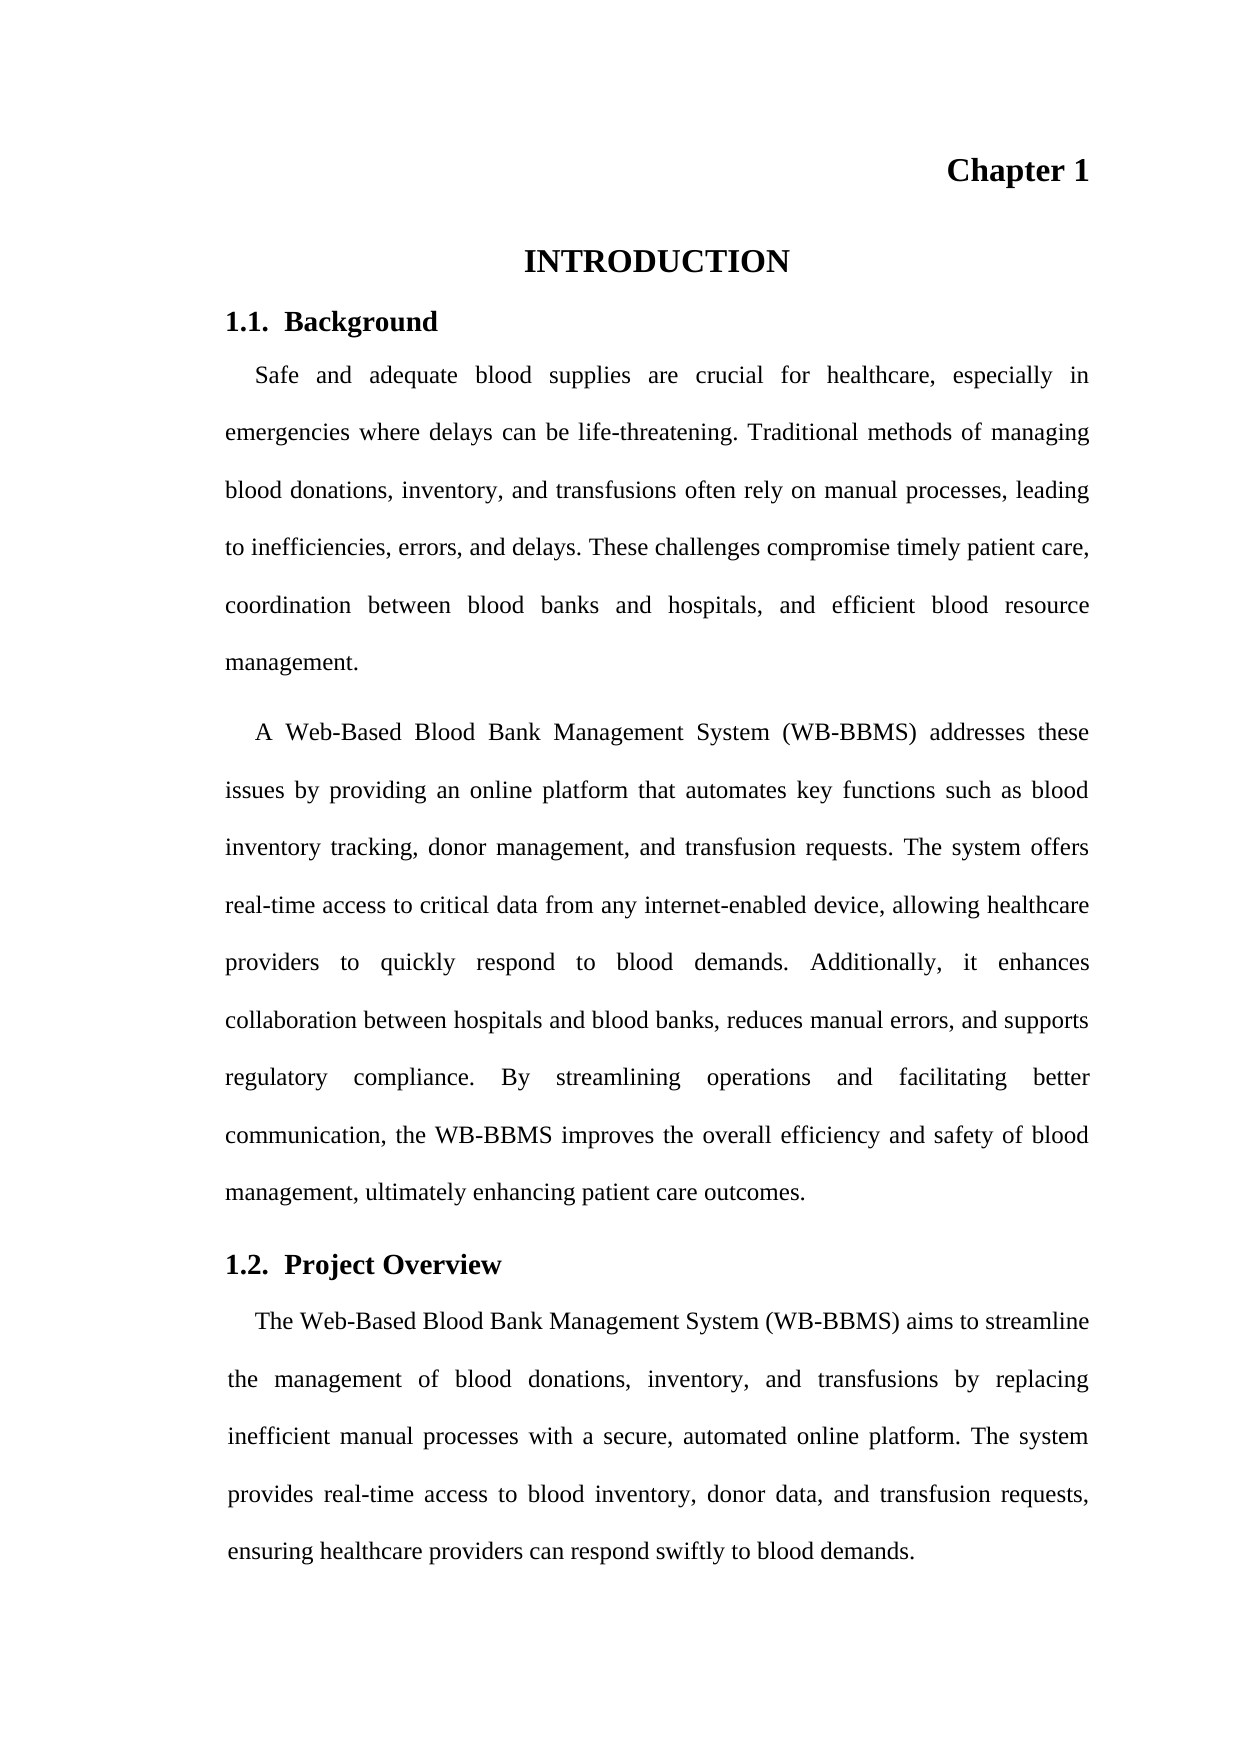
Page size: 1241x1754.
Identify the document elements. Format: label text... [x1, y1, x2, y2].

text The Web-Based Blood Bank Management System (WB-BBMS) aims to streamline the management of blood donations, inventory, and transfusions by replacing inefficient manual processes with a secure, automated online platform. The system provides real-time access to blood inventory, donor data, and transfusion requests, ensuring healthcare providers can respond swiftly to blood demands. [227, 1306, 1090, 1565]
subtitle INTRODUCTION [224, 241, 1090, 279]
subtitle Chapter 1 [224, 150, 1090, 188]
text A Web-Based Blood Bank Management System (WB-BBMS) addresses these issues by providing an online platform that automates key functions such as blood inventory tracking, donor management, and transfusion requests. The system offers real-time access to critical data from any internet-enabled device, allowing healthcare providers to quickly respond to blood demands. Additionally, it enhances collaboration between hospitals and blood banks, reduces manual errors, and supports regulatory compliance. By streamlining operations and facilitating better communication, the WB-BBMS improves the overall efficiency and safety of blood management, ultimately enhancing patient care outcomes. [225, 717, 1090, 1206]
subtitle Project Overview [225, 1247, 1090, 1281]
text Safe and adequate blood supplies are crucial for healthcare, especially in emergencies where delays can be life-threatening. Traditional methods of managing blood donations, inventory, and transfusions often rely on manual processes, leading to inefficiencies, errors, and delays. These challenges compromise timely patient care, coordination between blood banks and hospitals, and efficient blood resource management. [225, 360, 1090, 676]
subtitle Background [225, 304, 1090, 337]
